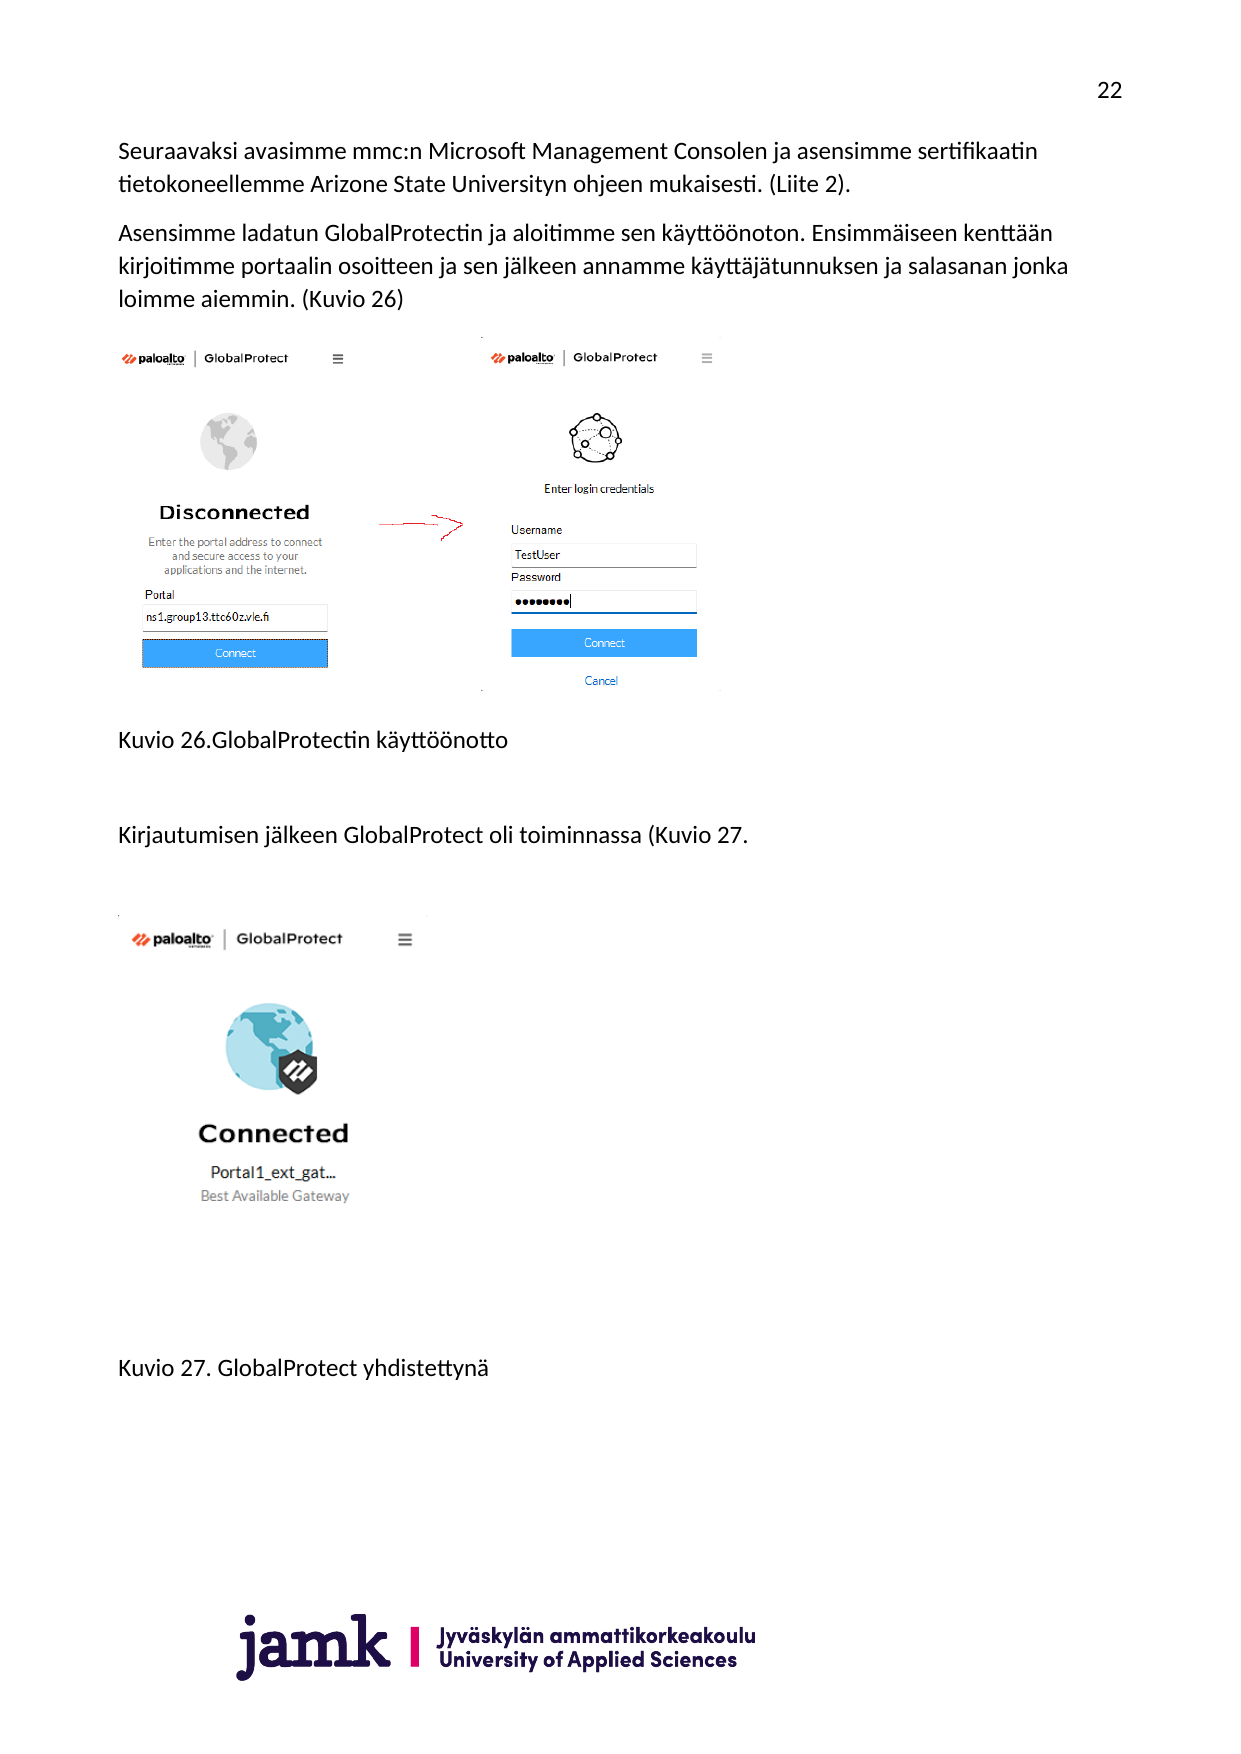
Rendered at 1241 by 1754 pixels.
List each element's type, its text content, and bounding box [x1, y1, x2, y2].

picture [118, 332, 721, 705]
text Seuraavaksi avasimme mmc:n Microsoft Management Consolen ja asensimme sertifikaatin tietokoneellemme Arizone State Universityn ohjeen mukaisesti. (Liite 2). [118, 135, 1122, 198]
text Asensimme ladatun GlobalProtectin ja aloitimme sen käyttöönoton. Ensimmäiseen kenttään kirjoitimme portaalin osoitteen ja sen jälkeen annamme käyttäjätunnuksen ja salasanan jonka loimme aiemmin. (Kuvio 26) [118, 217, 1122, 314]
picture [236, 1614, 755, 1681]
text Kirjautumisen jälkeen GlobalProtect oli toiminnassa (Kuvio 27. [118, 819, 1122, 850]
picture [118, 915, 428, 1288]
text Kuvio 26.GlobalProtectin käyttöönotto [118, 724, 1122, 754]
text Kuvio 27. GlobalProtect yhdistettynä [118, 1352, 1122, 1383]
